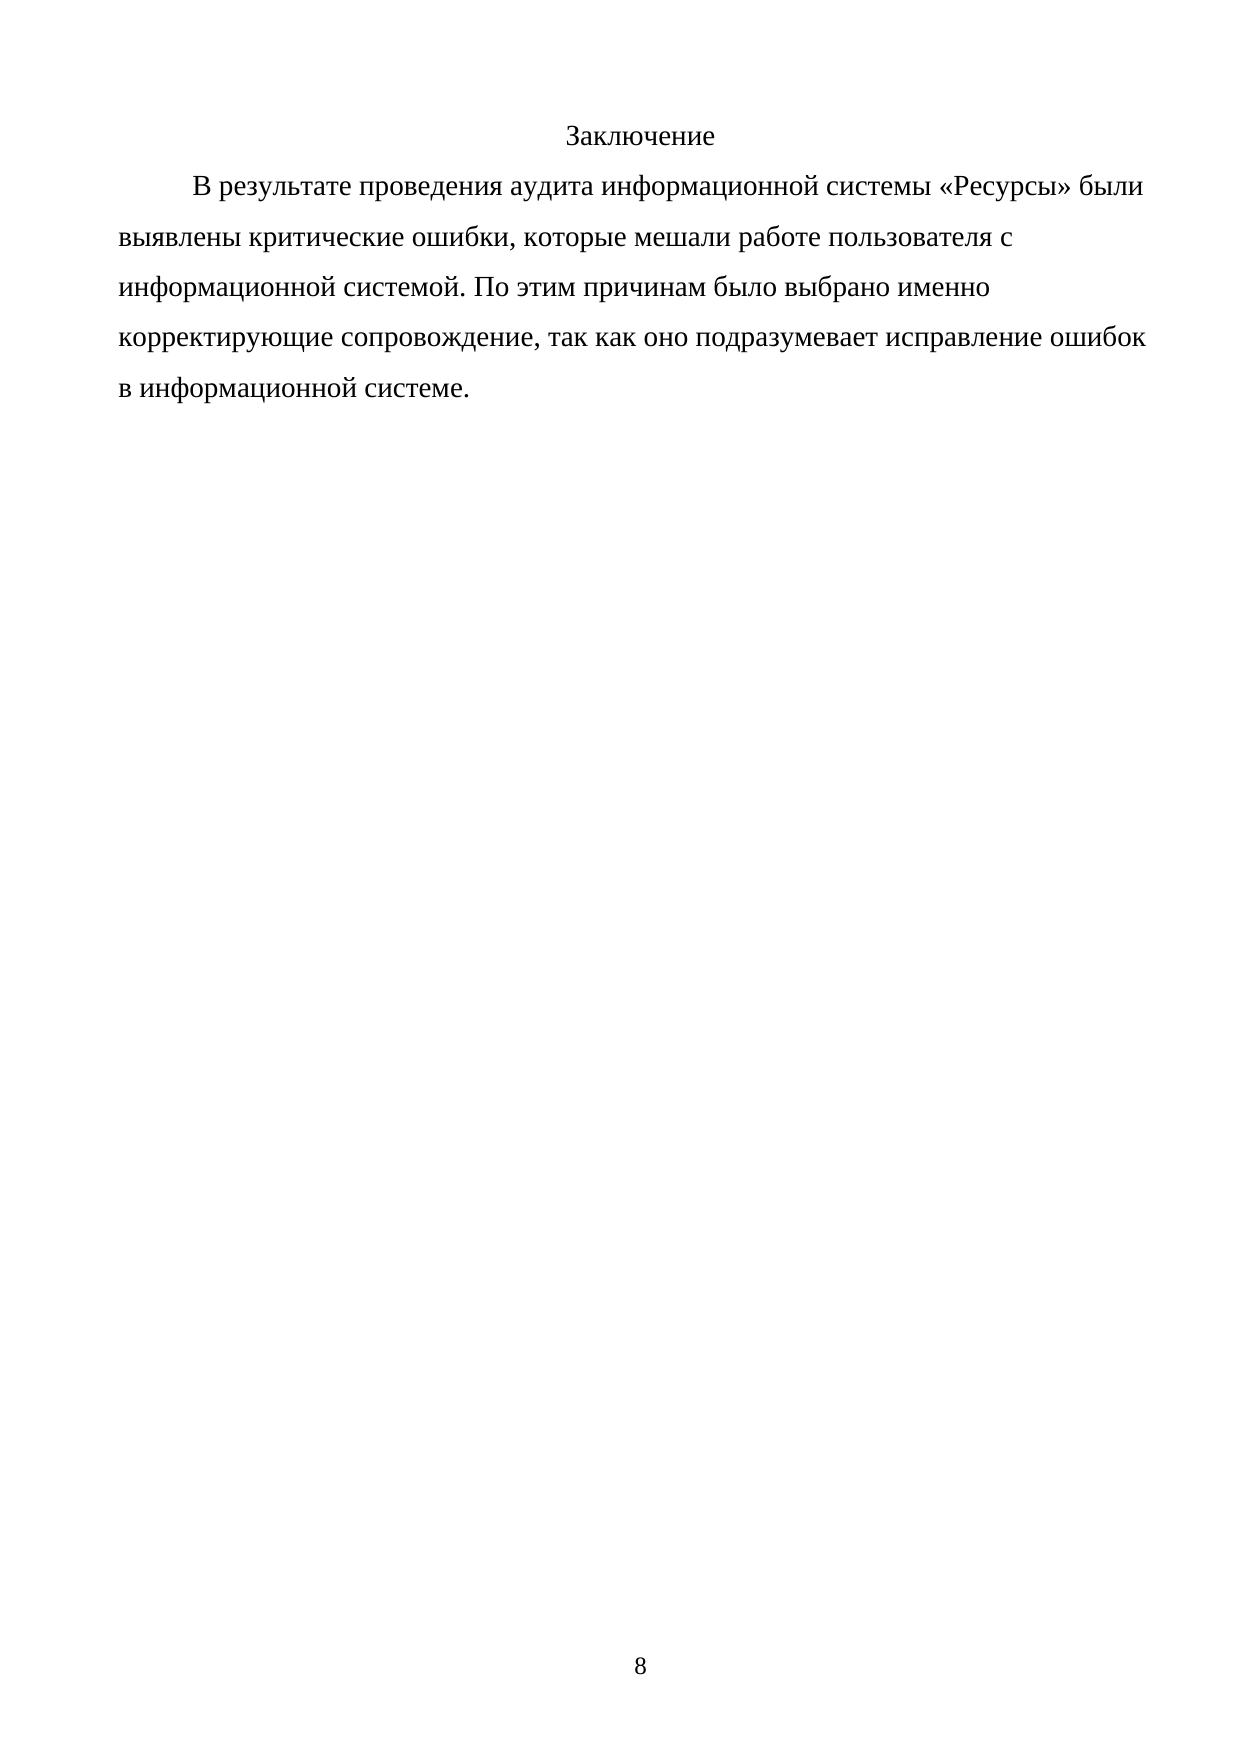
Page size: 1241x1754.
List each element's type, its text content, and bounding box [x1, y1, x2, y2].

text Заключение [118, 118, 1162, 152]
text В результате проведения аудита информационной системы «Ресурсы» были выявлены критические ошибки, которые мешали работе пользователя с информационной системой. По этим причинам было выбрано именно корректирующие сопровождение, так как оно подразумевает исправление ошибок в информационной системе. [118, 168, 1162, 403]
